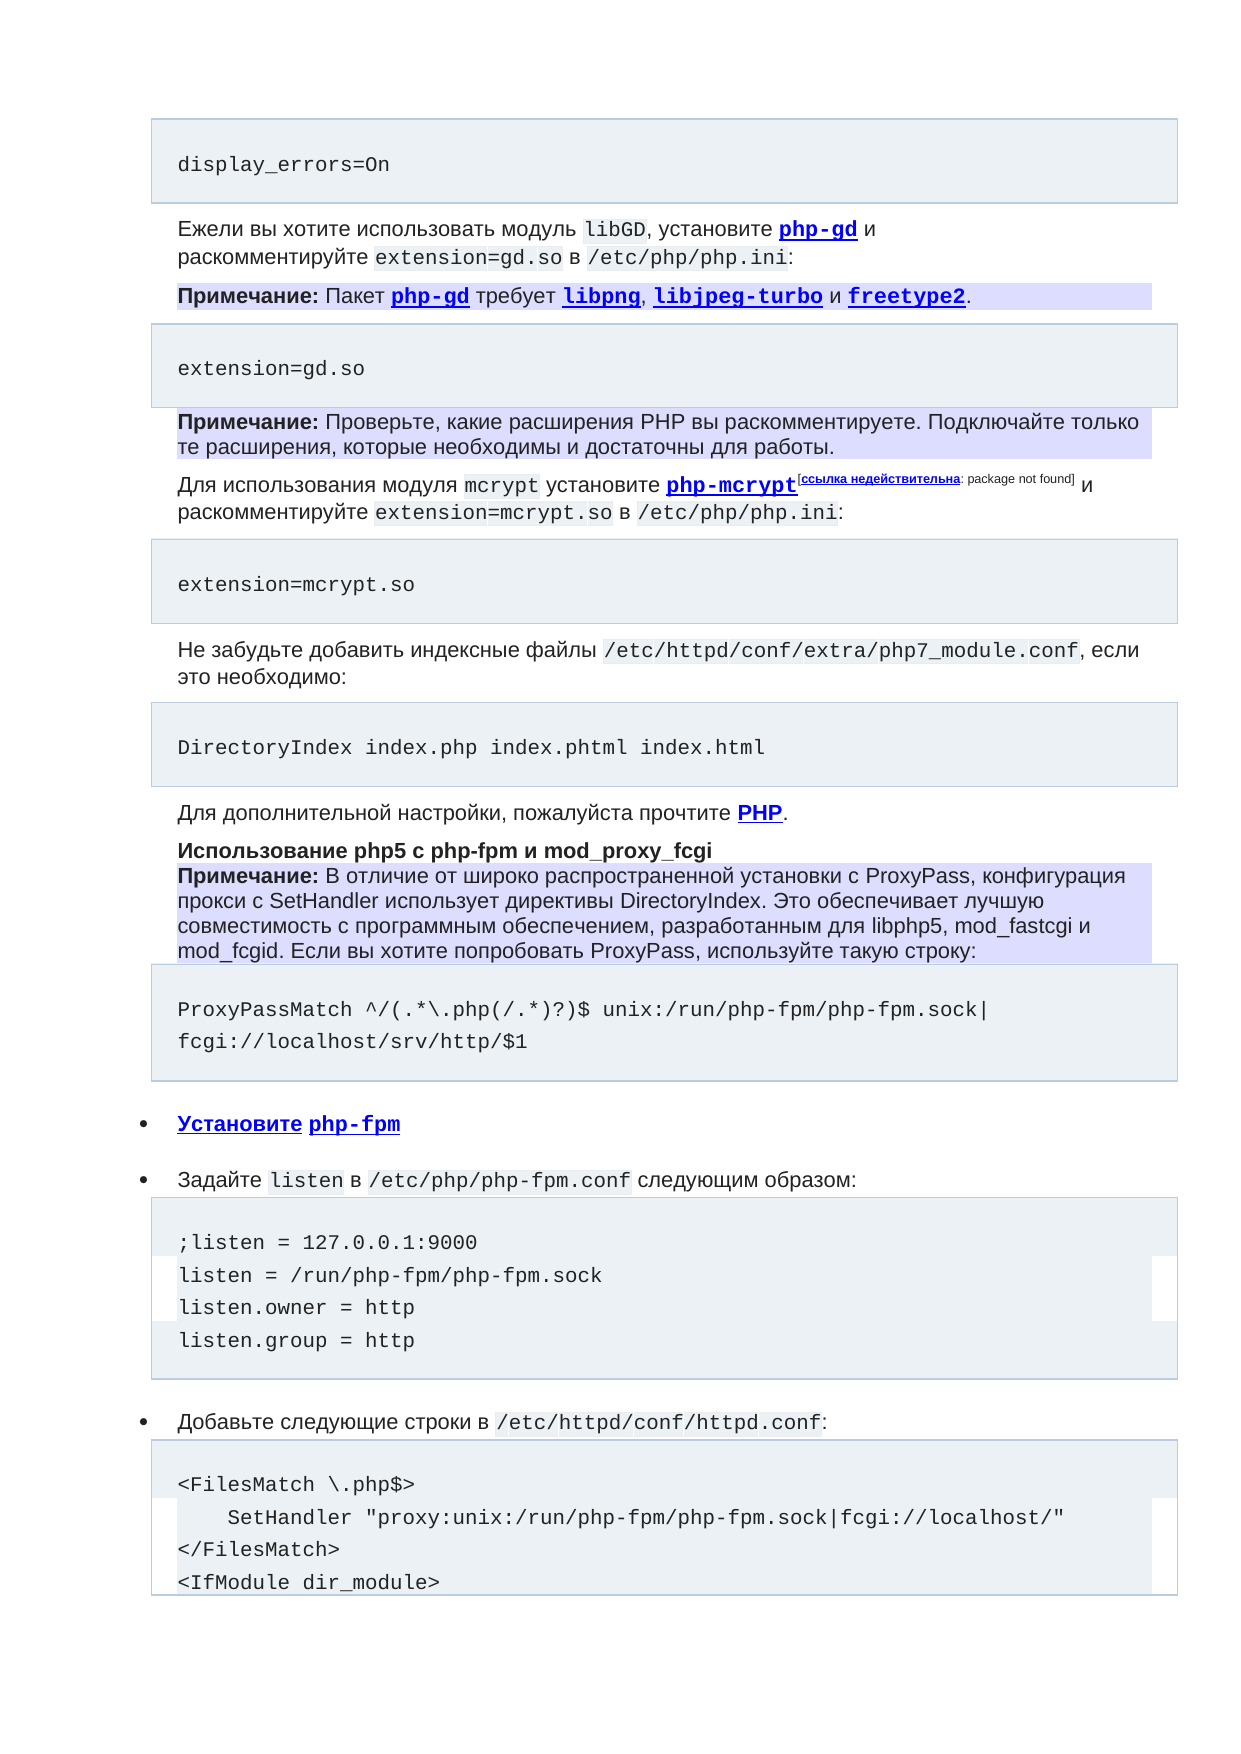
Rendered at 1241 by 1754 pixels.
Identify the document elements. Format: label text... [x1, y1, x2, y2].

text Не забудьте добавить индексные файлы /etc/httpd/conf/extra/php7_module.conf, если это необходимо: [177, 637, 1152, 689]
text Примечание: Проверьте, какие расширения PHP вы раскомментируете. Подключайте только те расширения, которые необходимы и достаточны для работы. [177, 408, 1152, 459]
text display_errors=On [152, 120, 1177, 202]
text </FilesMatch> [177, 1531, 1152, 1563]
text Ежели вы хотите использовать модуль libGD, установите php-gd и раскомментируйте extension=gd.so в /etc/php/php.ini: [177, 216, 1152, 271]
list Добавьте следующие строки в /etc/httpd/conf/httpd.conf: [140, 1409, 1152, 1436]
text ;listen = 127.0.0.1:9000 [152, 1198, 1177, 1256]
text Для дополнительной настройки, пожалуйста прочтите PHP. [177, 800, 1152, 825]
list Задайте listen в /etc/php/php-fpm.conf следующим образом: [140, 1167, 1152, 1194]
text extension=gd.so [152, 325, 1177, 407]
text SetHandler "proxy:unix:/run/php-fpm/php-fpm.sock|fcgi://localhost/" [177, 1498, 1152, 1531]
text listen = /run/php-fpm/php-fpm.sock [177, 1256, 1152, 1288]
text <FilesMatch \.php$> [152, 1441, 1177, 1498]
text Примечание: Пакет php-gd требует libpng, libjpeg-turbo и freetype2. [177, 283, 1152, 310]
text Для использования модуля mcrypt установите php-mcrypt[ссылка недействительна: package not found] и раскомментируйте extension=mcrypt.so в /etc/php/php.ini: [177, 471, 1152, 526]
text extension=mcrypt.so [152, 540, 1177, 623]
list Установите php-fpm [140, 1111, 1152, 1138]
text DirectoryIndex index.php index.phtml index.html [152, 703, 1177, 786]
text <IfModule dir_module> [177, 1563, 1152, 1594]
text Примечание: В отличие от широко распространенной установки с ProxyPass, конфигурация прокси с SetHandler использует директивы DirectoryIndex. Это обеспечивает лучшую совместимость с программным обеспечением, разработанным для libphp5, mod_fastcgi и mod_fcgid. Если вы хотите попробовать ProxyPass, используйте такую строку: [177, 863, 1152, 963]
text ProxyPassMatch ^/(.*\.php(/.*)?)$ unix:/run/php-fpm/php-fpm.sock|fcgi://localhost/srv/http/$1 [152, 965, 1177, 1080]
text listen.group = http [152, 1294, 1177, 1378]
text Использование php5 c php-fpm и mod_proxy_fcgi [177, 837, 1152, 863]
